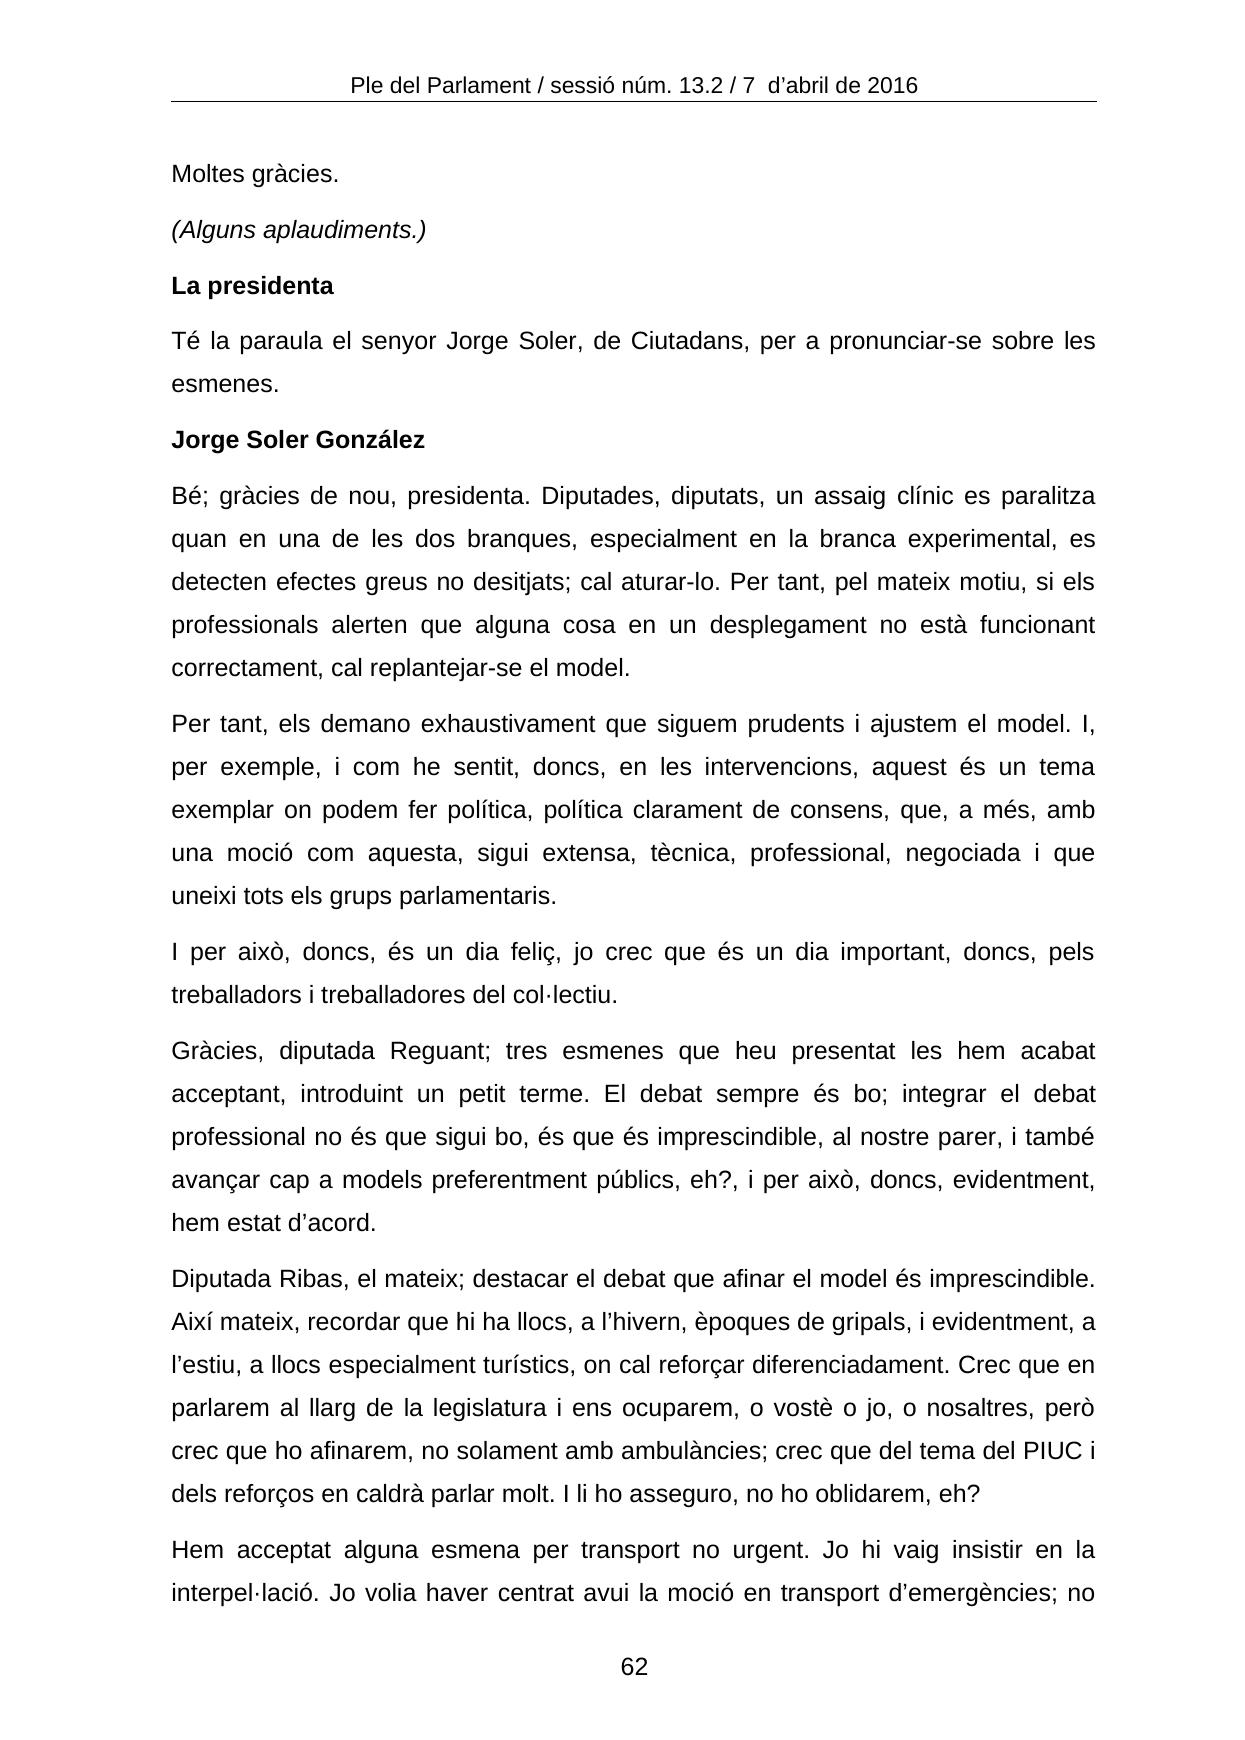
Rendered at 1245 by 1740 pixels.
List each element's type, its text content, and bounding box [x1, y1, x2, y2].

text Moltes gràcies. [171, 159, 1097, 188]
text Bé; gràcies de nou, presidenta. Diputades, diputats, un assaig clínic es paralitza quan en una de les dos branques, especialment en la branca experimental, es detecten efectes greus no desitjats; cal aturar-lo. Per tant, pel mateix motiu, si els professionals alerten que alguna cosa en un desplegament no està funcionant correctament, cal replantejar-se el model. [171, 481, 1097, 682]
text (Alguns aplaudiments.) [171, 215, 1097, 244]
text Gràcies, diputada Reguant; tres esmenes que heu presentat les hem acabat acceptant, introduint un petit terme. El debat sempre és bo; integrar el debat professional no és que sigui bo, és que és imprescindible, al nostre parer, i també avançar cap a models preferentment públics, eh?, i per això, doncs, evidentment, hem estat d’acord. [171, 1036, 1097, 1237]
text La presidenta [171, 271, 1097, 299]
text Té la paraula el senyor Jorge Soler, de Ciutadans, per a pronunciar-se sobre les esmenes. [171, 326, 1097, 398]
text Per tant, els demano exhaustivament que siguem prudents i ajustem el model. I, per exemple, i com he sentit, doncs, en les intervencions, aquest és un tema exemplar on podem fer política, política clarament de consens, que, a més, amb una moció com aquesta, sigui extensa, tècnica, professional, negociada i que uneixi tots els grups parlamentaris. [171, 709, 1097, 910]
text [171, 1535, 1097, 1607]
text I per això, doncs, és un dia feliç, jo crec que és un dia important, doncs, pels treballadors i treballadores del col·lectiu. [171, 937, 1097, 1009]
text Jorge Soler González [171, 425, 1097, 454]
text Diputada Ribas, el mateix; destacar el debat que afinar el model és imprescindible. Així mateix, recordar que hi ha llocs, a l’hivern, èpoques de gripals, i evidentment, a l’estiu, a llocs especialment turístics, on cal reforçar diferenciadament. Crec que en parlarem al llarg de la legislatura i ens ocuparem, o vostè o jo, o nosaltres, però crec que ho afinarem, no solament amb ambulàncies; crec que del tema del PIUC i dels reforços en caldrà parlar molt. I li ho asseguro, no ho oblidarem, eh? [171, 1264, 1097, 1508]
